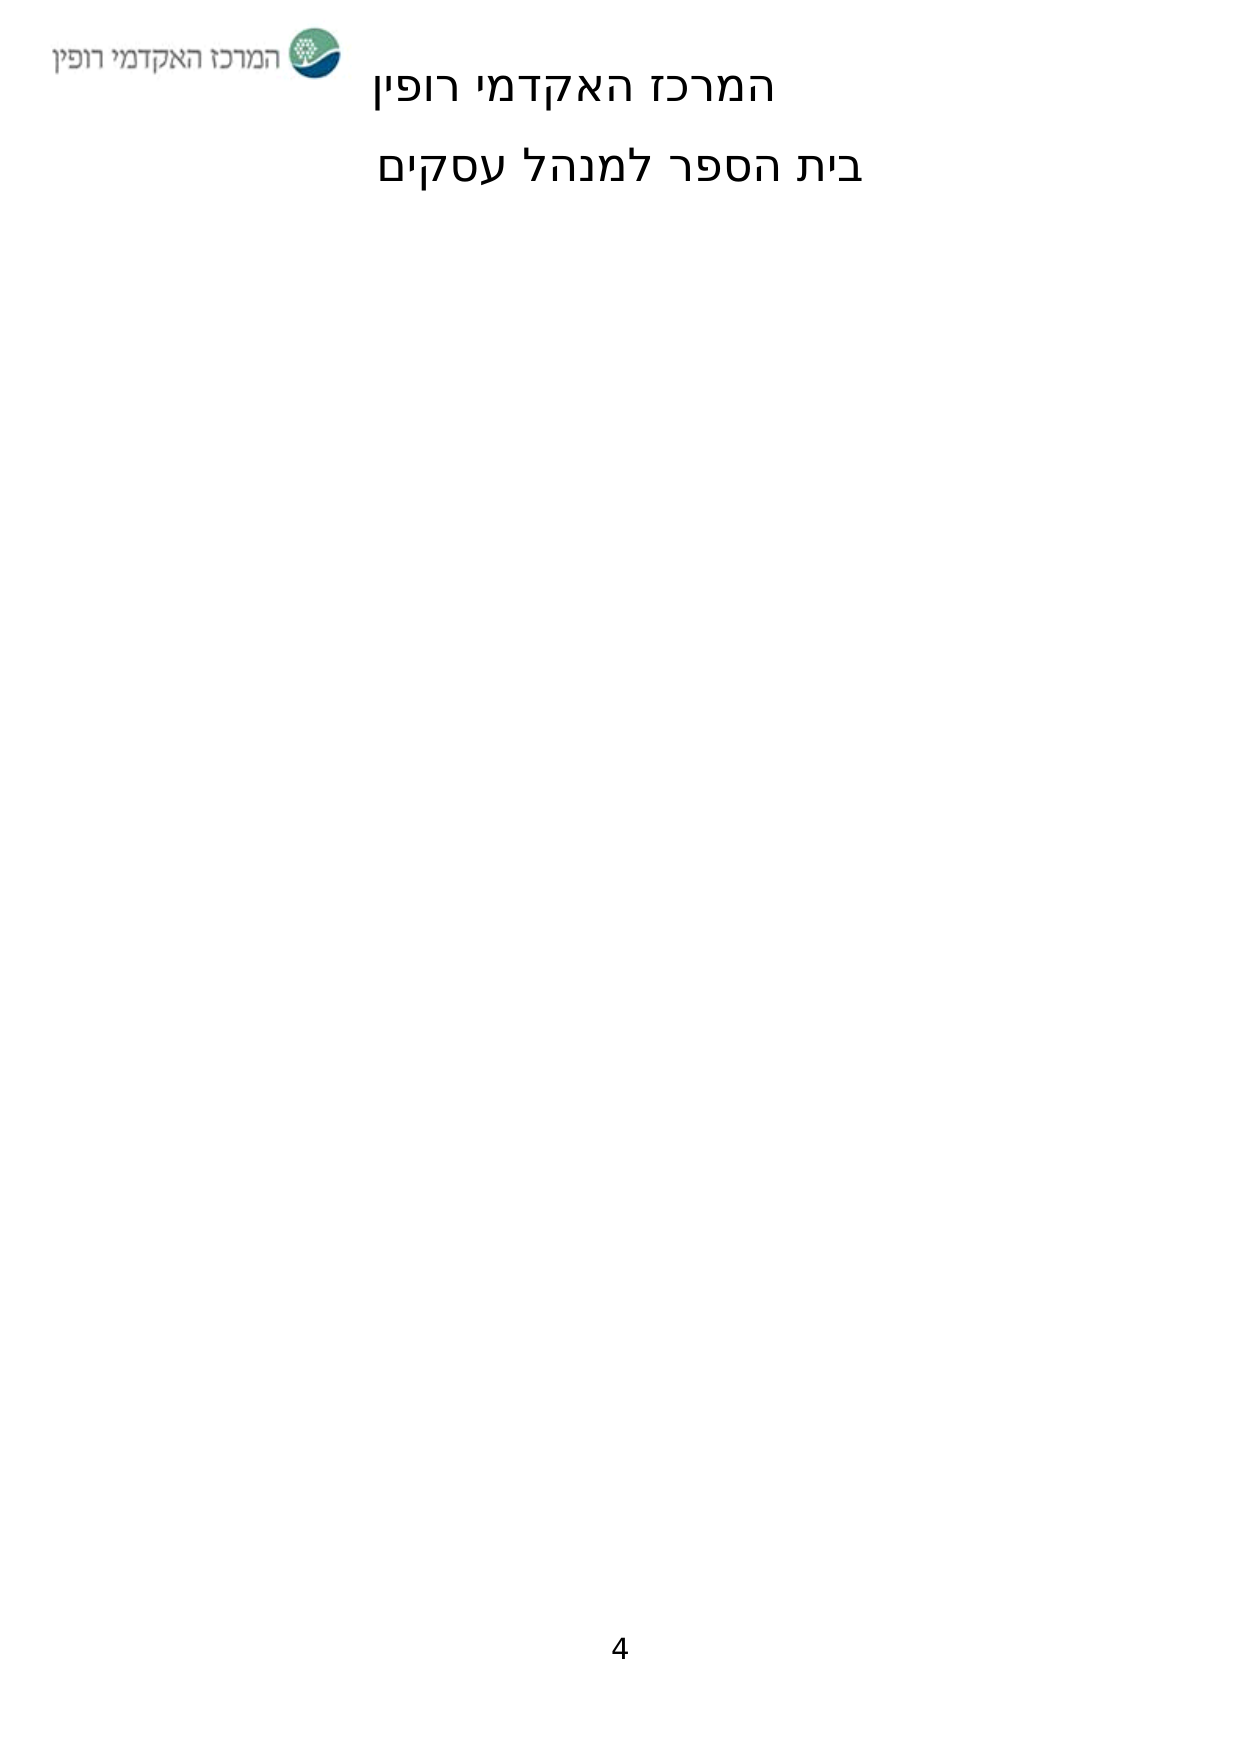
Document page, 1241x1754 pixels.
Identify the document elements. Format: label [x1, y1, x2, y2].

picture [26, 6, 369, 102]
